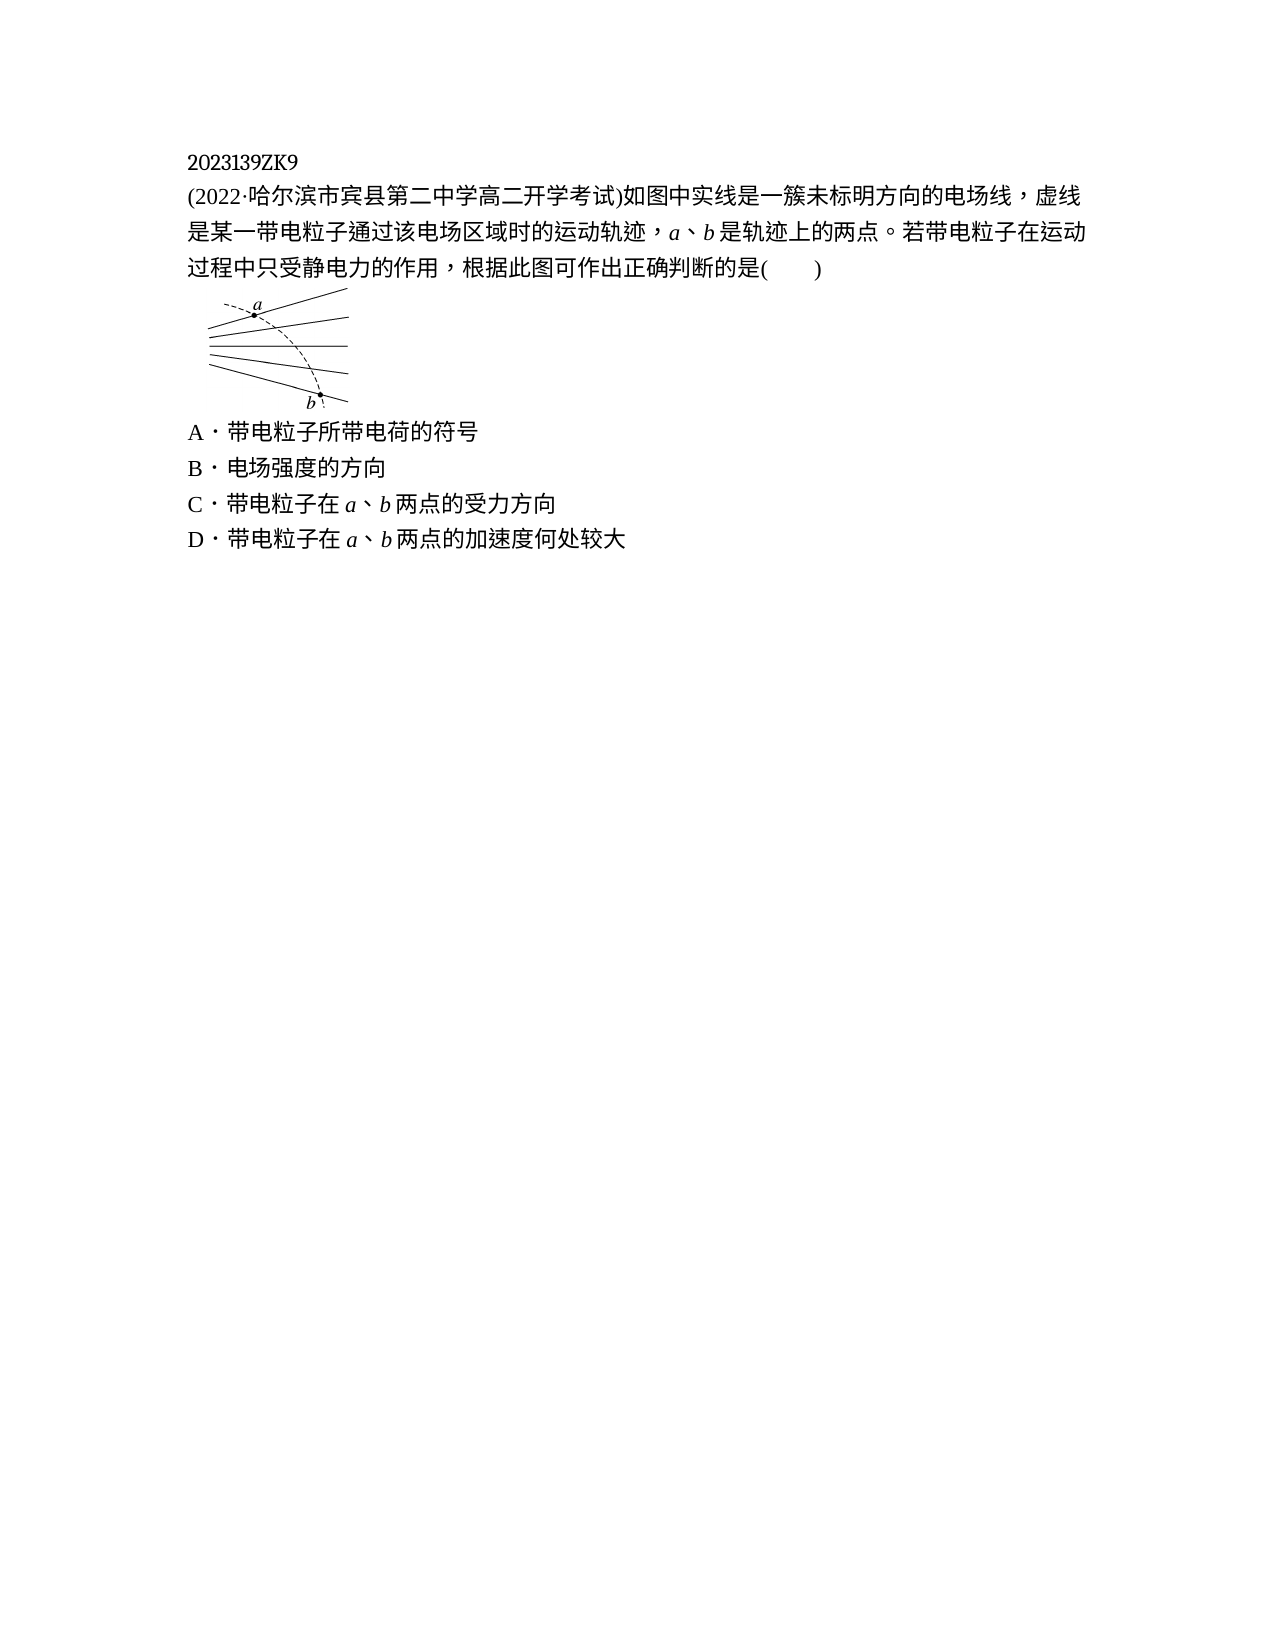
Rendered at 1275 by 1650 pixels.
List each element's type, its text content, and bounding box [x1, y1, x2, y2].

picture [206, 288, 351, 412]
text (2022·哈尔滨市宾县第二中学高二开学考试)如图中实线是一簇未标明方向的电场线，虚线是某一带电粒子通过该电场区域时的运动轨迹，a、b是轨迹上的两点。若带电粒子在运动过程中只受静电力的作用，根据此图可作出正确判断的是( ) [187, 180, 1087, 283]
text B．电场强度的方向 [187, 452, 1087, 483]
text 2023139ZK9 [187, 150, 1087, 176]
text A．带电粒子所带电荷的符号 [187, 416, 1087, 447]
text C．带电粒子在a、b两点的受力方向 [187, 487, 1087, 519]
text D．带电粒子在a、b两点的加速度何处较大 [187, 523, 1087, 555]
